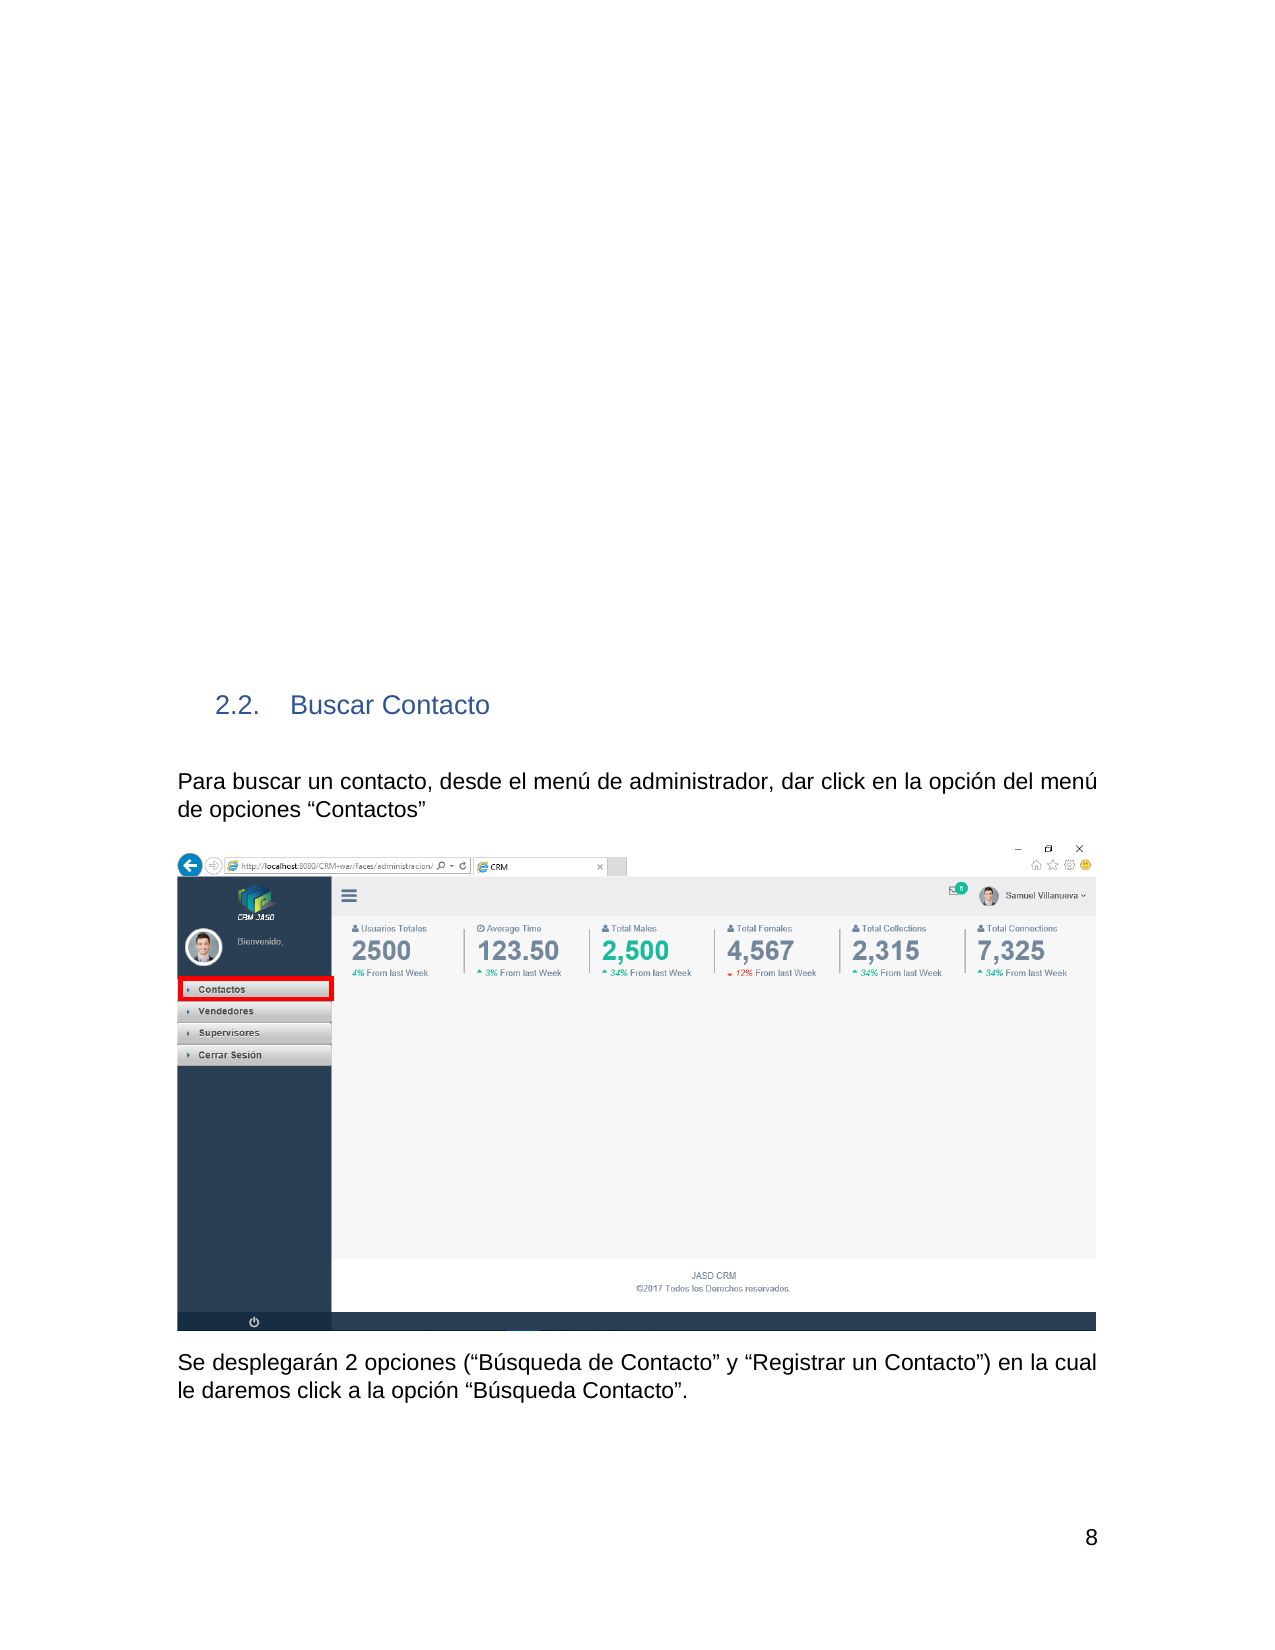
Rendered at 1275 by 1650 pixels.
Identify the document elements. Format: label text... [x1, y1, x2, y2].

subtitle Buscar Contacto [215, 689, 1098, 720]
picture [184, 860, 196, 871]
text Se desplegarán 2 opciones (“Búsqueda de Contacto” y “Registrar un Contacto”) en la cual le daremos click a la opción “Búsqueda Contacto”. [177, 1349, 1098, 1404]
picture [177, 841, 1096, 1331]
text Para buscar un contacto, desde el menú de administrador, dar click en la opción del menú de opciones “Contactos” [177, 768, 1098, 822]
